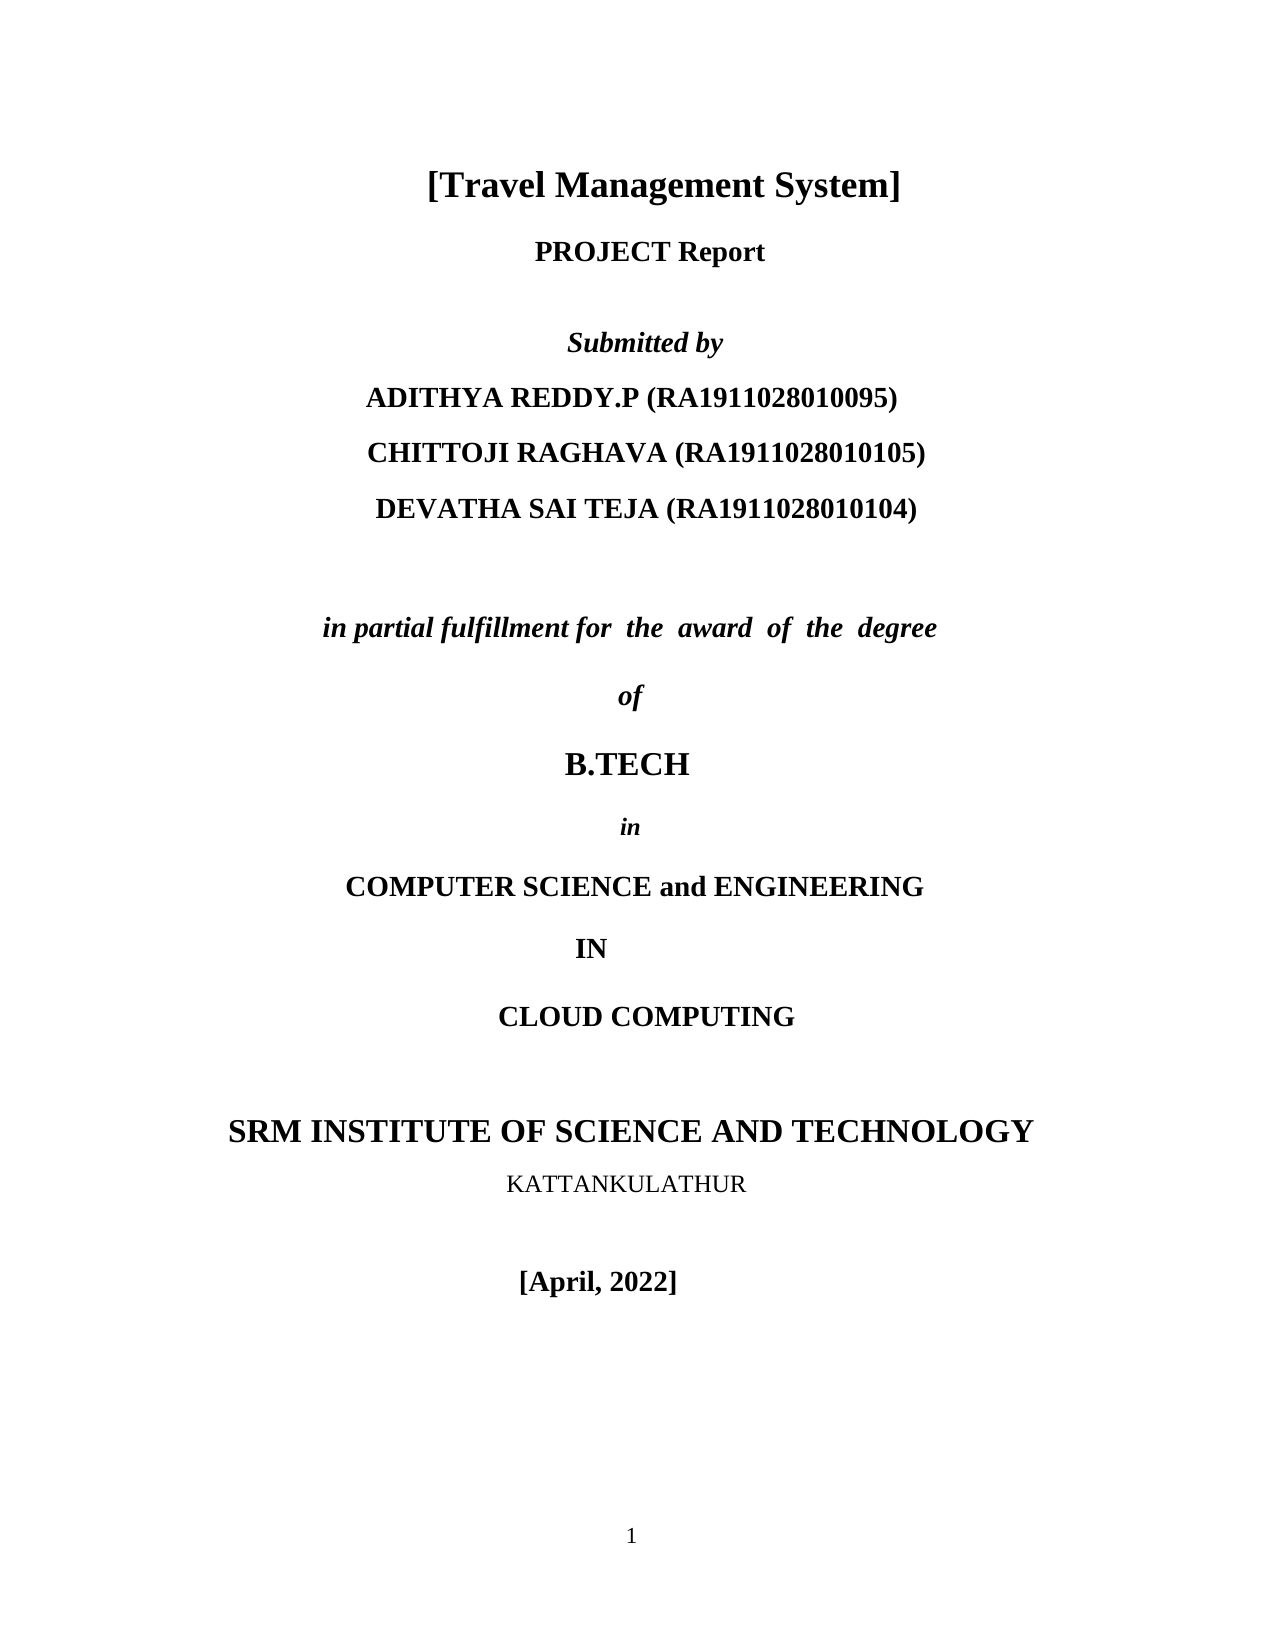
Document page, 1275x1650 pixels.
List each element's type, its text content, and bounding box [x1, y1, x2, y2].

text IN [575, 932, 1156, 965]
text in [322, 812, 941, 841]
text in partial fulfillment for the award of the degree of [322, 611, 941, 711]
text COMPUTER SCIENCE and ENGINEERING [322, 869, 948, 903]
text [April, 2022] [519, 1264, 1156, 1298]
text ADITHYA REDDY.P (RA1911028010095) [322, 381, 971, 414]
text DEVATHA SAI TEJA (RA1911028010104) [322, 491, 971, 524]
text KATTANKULATHUR [506, 1169, 1156, 1197]
text CLOUD COMPUTING [322, 999, 971, 1032]
subtitle SRM INSTITUTE OF SCIENCE AND TECHNOLOGY [226, 1111, 1037, 1149]
text Submitted by [322, 325, 971, 359]
text PROJECT Report [322, 234, 978, 268]
title [Travel Management System] [322, 162, 978, 206]
text CHITTOJI RAGHAVA (RA1911028010105) [322, 436, 971, 469]
subtitle B.TECH [564, 745, 1156, 783]
